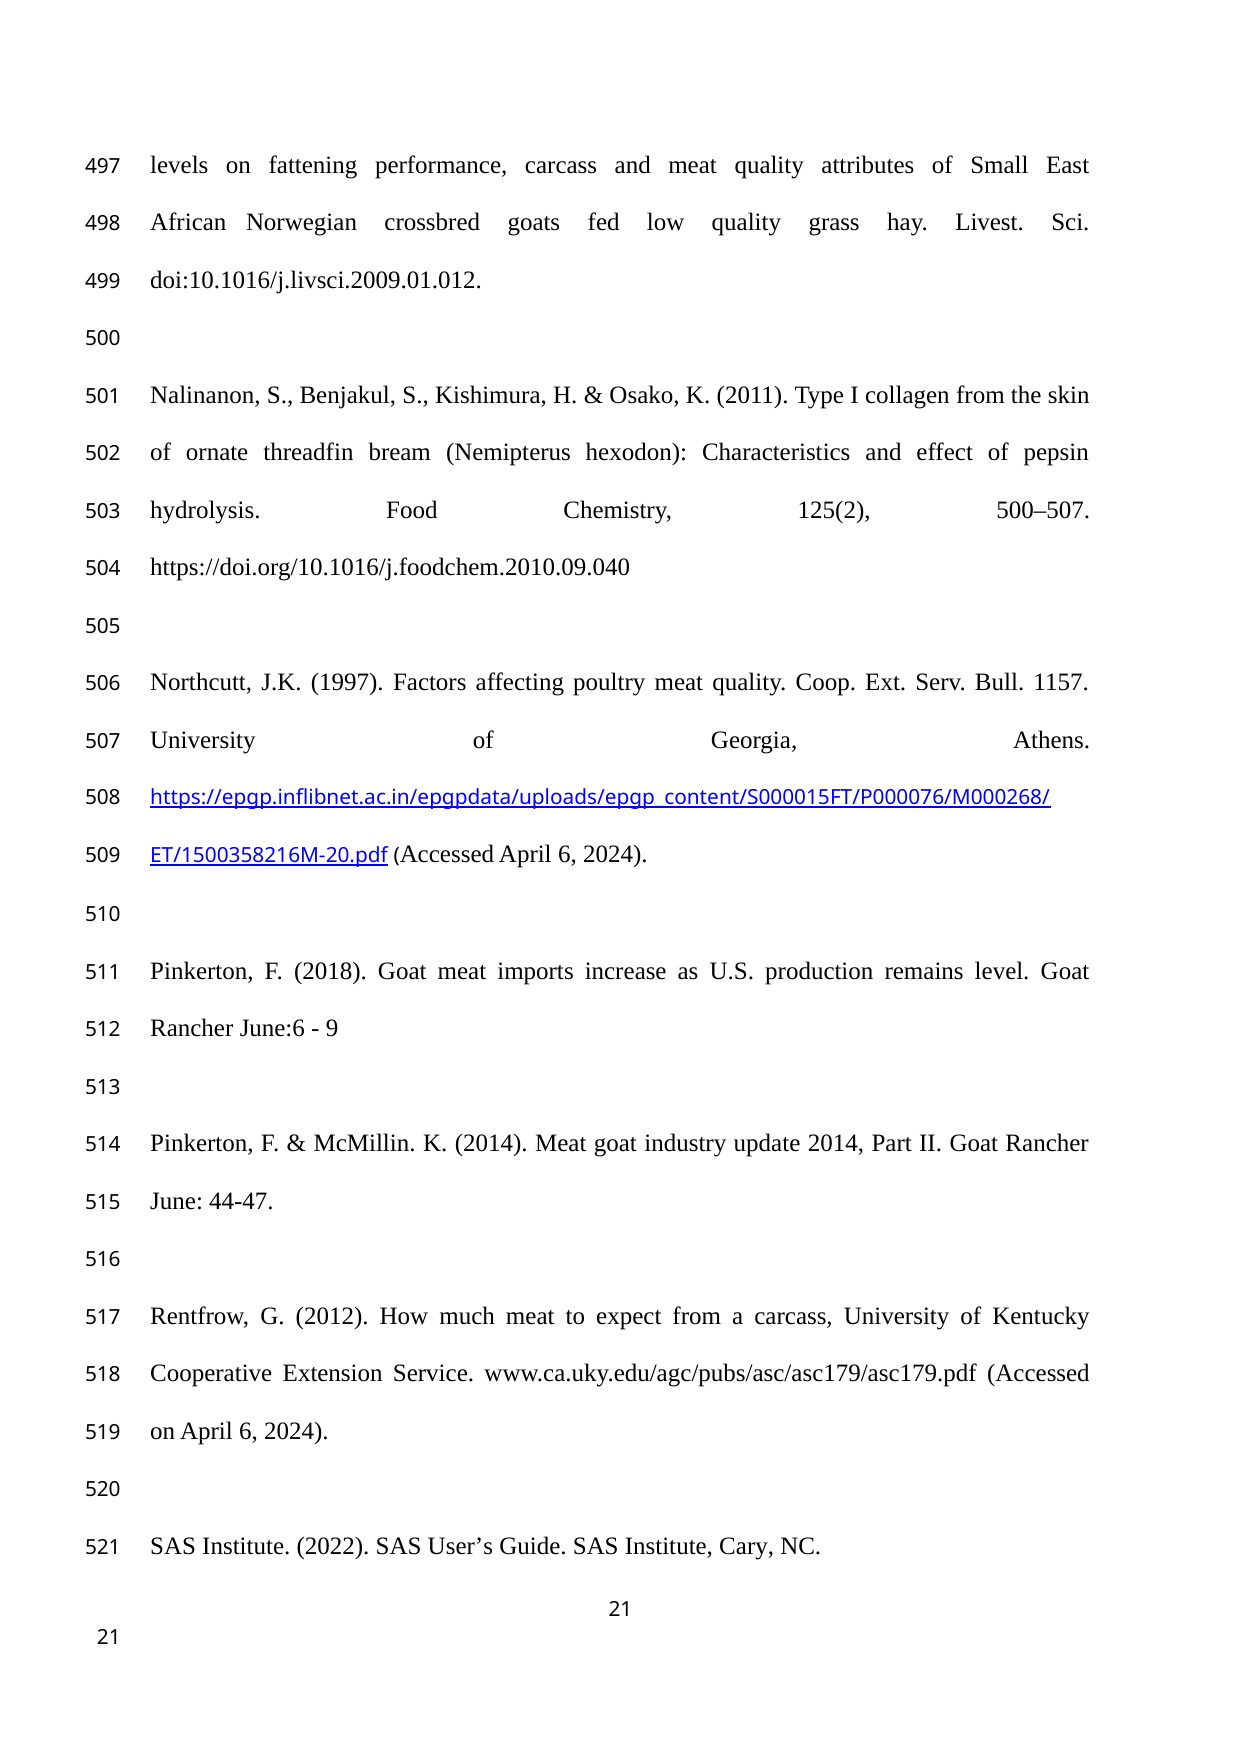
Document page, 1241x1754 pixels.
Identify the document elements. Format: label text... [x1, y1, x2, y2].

text Northcutt, J.K. (1997). Factors affecting poultry meat quality. Coop. Ext. Serv. Bull. 1157. University of Georgia, Athens. https://epgp.inflibnet.ac.in/epgpdata/uploads/epgp_content/S000015FT/P000076/M000268/ET/1500358216M-20.pdf (Accessed April 6, 2024). [150, 667, 1090, 869]
text Pinkerton, F. (2018). Goat meat imports increase as U.S. production remains level. Goat Rancher June:6 - 9 [150, 956, 1090, 1042]
text Pinkerton, F. & McMillin. K. (2014). Meat goat industry update 2014, Part II. Goat Rancher June: 44-47. [150, 1128, 1090, 1214]
text Rentfrow, G. (2012). How much meat to expect from a carcass, University of Kentucky Cooperative Extension Service. www.ca.uky.edu/agc/pubs/asc/asc179/asc179.pdf (Accessed on April 6, 2024). [150, 1301, 1090, 1444]
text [150, 150, 1090, 294]
text Nalinanon, S., Benjakul, S., Kishimura, H. & Osako, K. (2011). Type I collagen from the skin of ornate threadfin bream (Nemipterus hexodon): Characteristics and effect of pepsin hydrolysis. Food Chemistry, 125(2), 500–507. https://doi.org/10.1016/j.foodchem.2010.09.040 [150, 380, 1090, 581]
text SAS Institute. (2022). SAS User’s Guide. SAS Institute, Cary, NC. [150, 1531, 1090, 1559]
